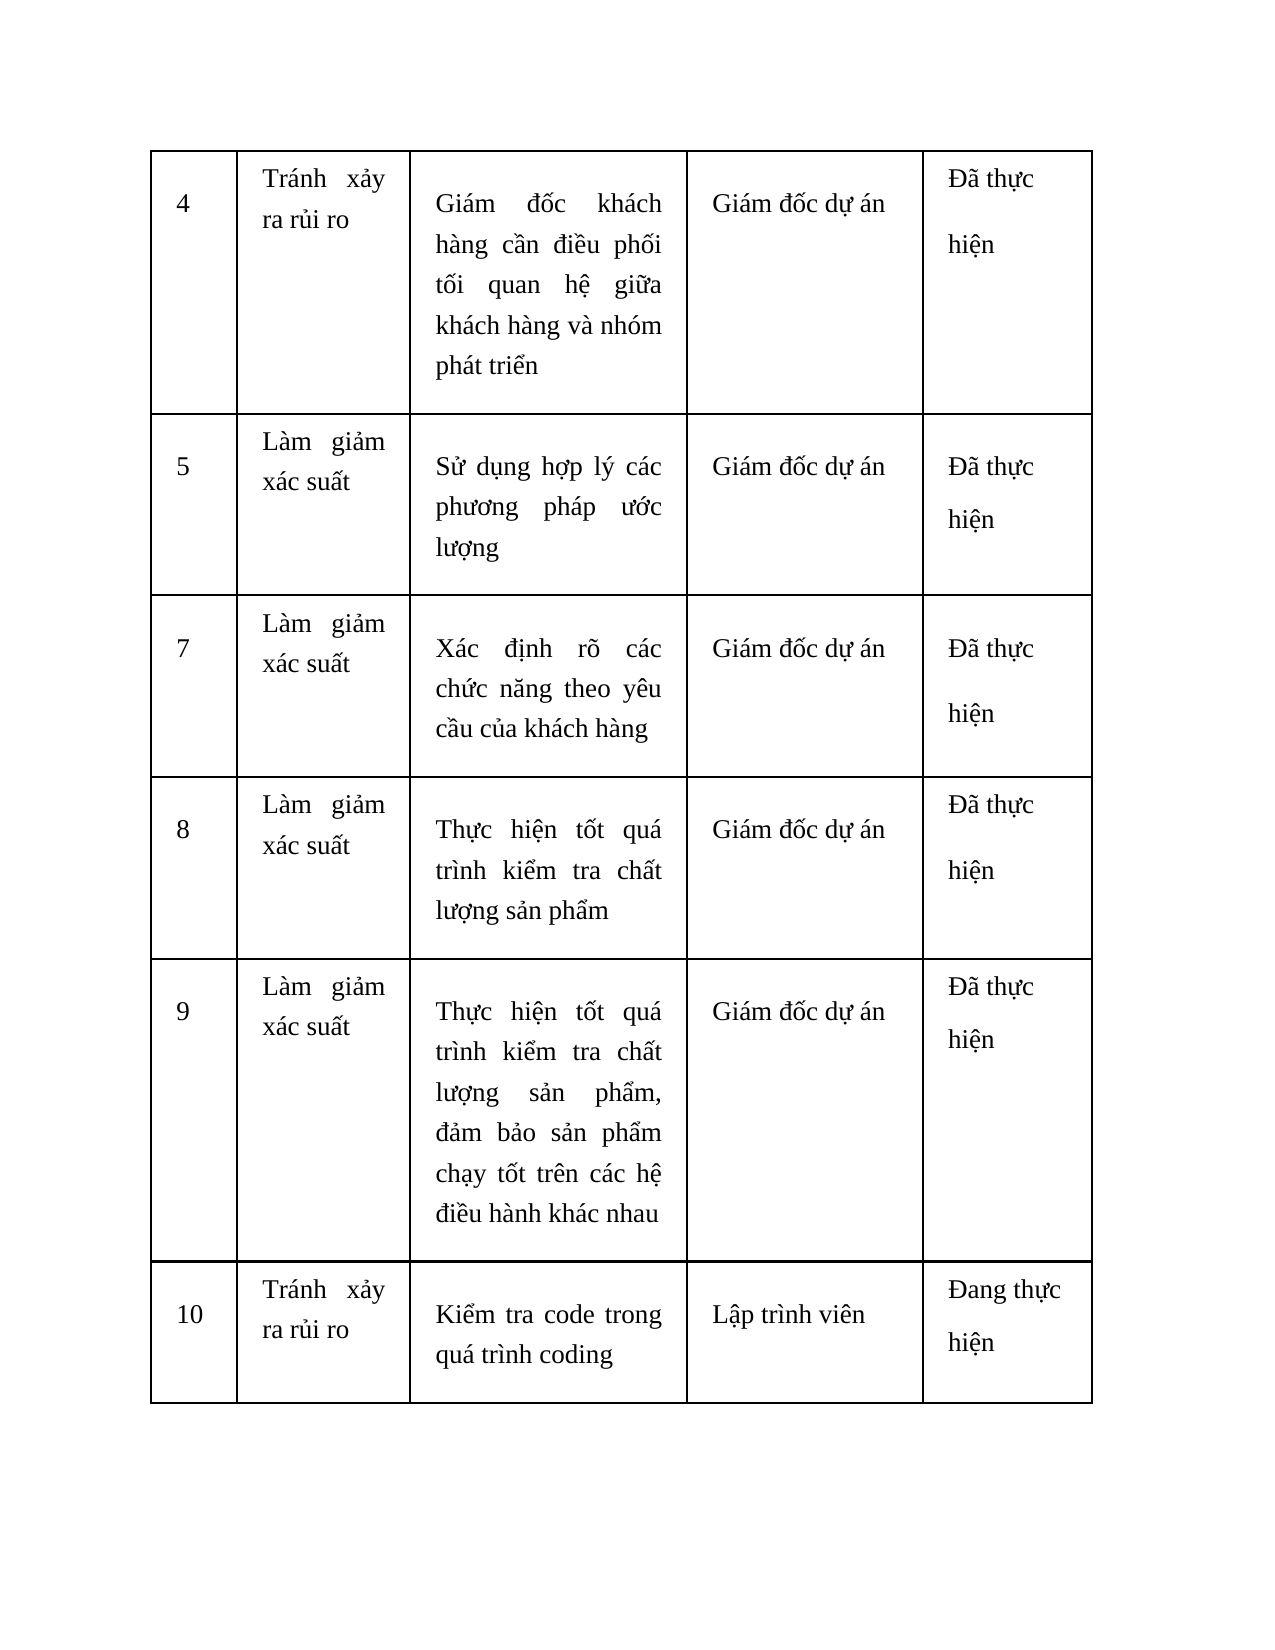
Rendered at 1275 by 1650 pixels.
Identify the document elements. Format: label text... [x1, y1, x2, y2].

table_cell Tránh xảy ra rủi ro [238, 1263, 409, 1402]
table_cell Làm giảm xác suất [238, 960, 409, 1260]
table_cell Đã thực hiện [924, 960, 1091, 1260]
table_cell Giám đốc dự án [688, 596, 922, 776]
table_cell Đã thực hiện [924, 778, 1091, 957]
table_cell Đã thực hiện [924, 152, 1091, 412]
table_cell Làm giảm xác suất [238, 596, 409, 776]
table_cell Lập trình viên [688, 1263, 922, 1402]
table_cell Tránh xảy ra rủi ro [238, 152, 409, 412]
table_cell 7 [152, 596, 236, 776]
table_cell 4 [152, 152, 236, 412]
table_cell 9 [152, 960, 236, 1260]
table_cell Thực hiện tốt quá trình kiểm tra chất lượng sản phẩm [411, 778, 686, 957]
table_cell Giám đốc dự án [688, 960, 922, 1260]
table_cell Giám đốc khách hàng cần điều phối tối quan hệ giữa khách hàng và nhóm phát triển [411, 152, 686, 412]
table_cell Đã thực hiện [924, 596, 1091, 776]
table_cell Làm giảm xác suất [238, 778, 409, 957]
table_cell Kiểm tra code trong quá trình coding [411, 1263, 686, 1402]
table_cell Giám đốc dự án [688, 415, 922, 594]
table_cell Giám đốc dự án [688, 778, 922, 957]
table_cell Sử dụng hợp lý các phương pháp ước lượng [411, 415, 686, 594]
table_cell Đã thực hiện [924, 415, 1091, 594]
table_cell Xác định rõ các chức năng theo yêu cầu của khách hàng [411, 596, 686, 776]
table_cell Giám đốc dự án [688, 152, 922, 412]
table_cell Thực hiện tốt quá trình kiểm tra chất lượng sản phẩm, đảm bảo sản phẩm chạy tốt trên các hệ điều hành khác nhau [411, 960, 686, 1260]
table_cell 10 [152, 1263, 236, 1402]
table_cell 8 [152, 778, 236, 957]
table_cell 5 [152, 415, 236, 594]
table_cell Làm giảm xác suất [238, 415, 409, 594]
table_cell Đang thực hiện [924, 1263, 1091, 1402]
